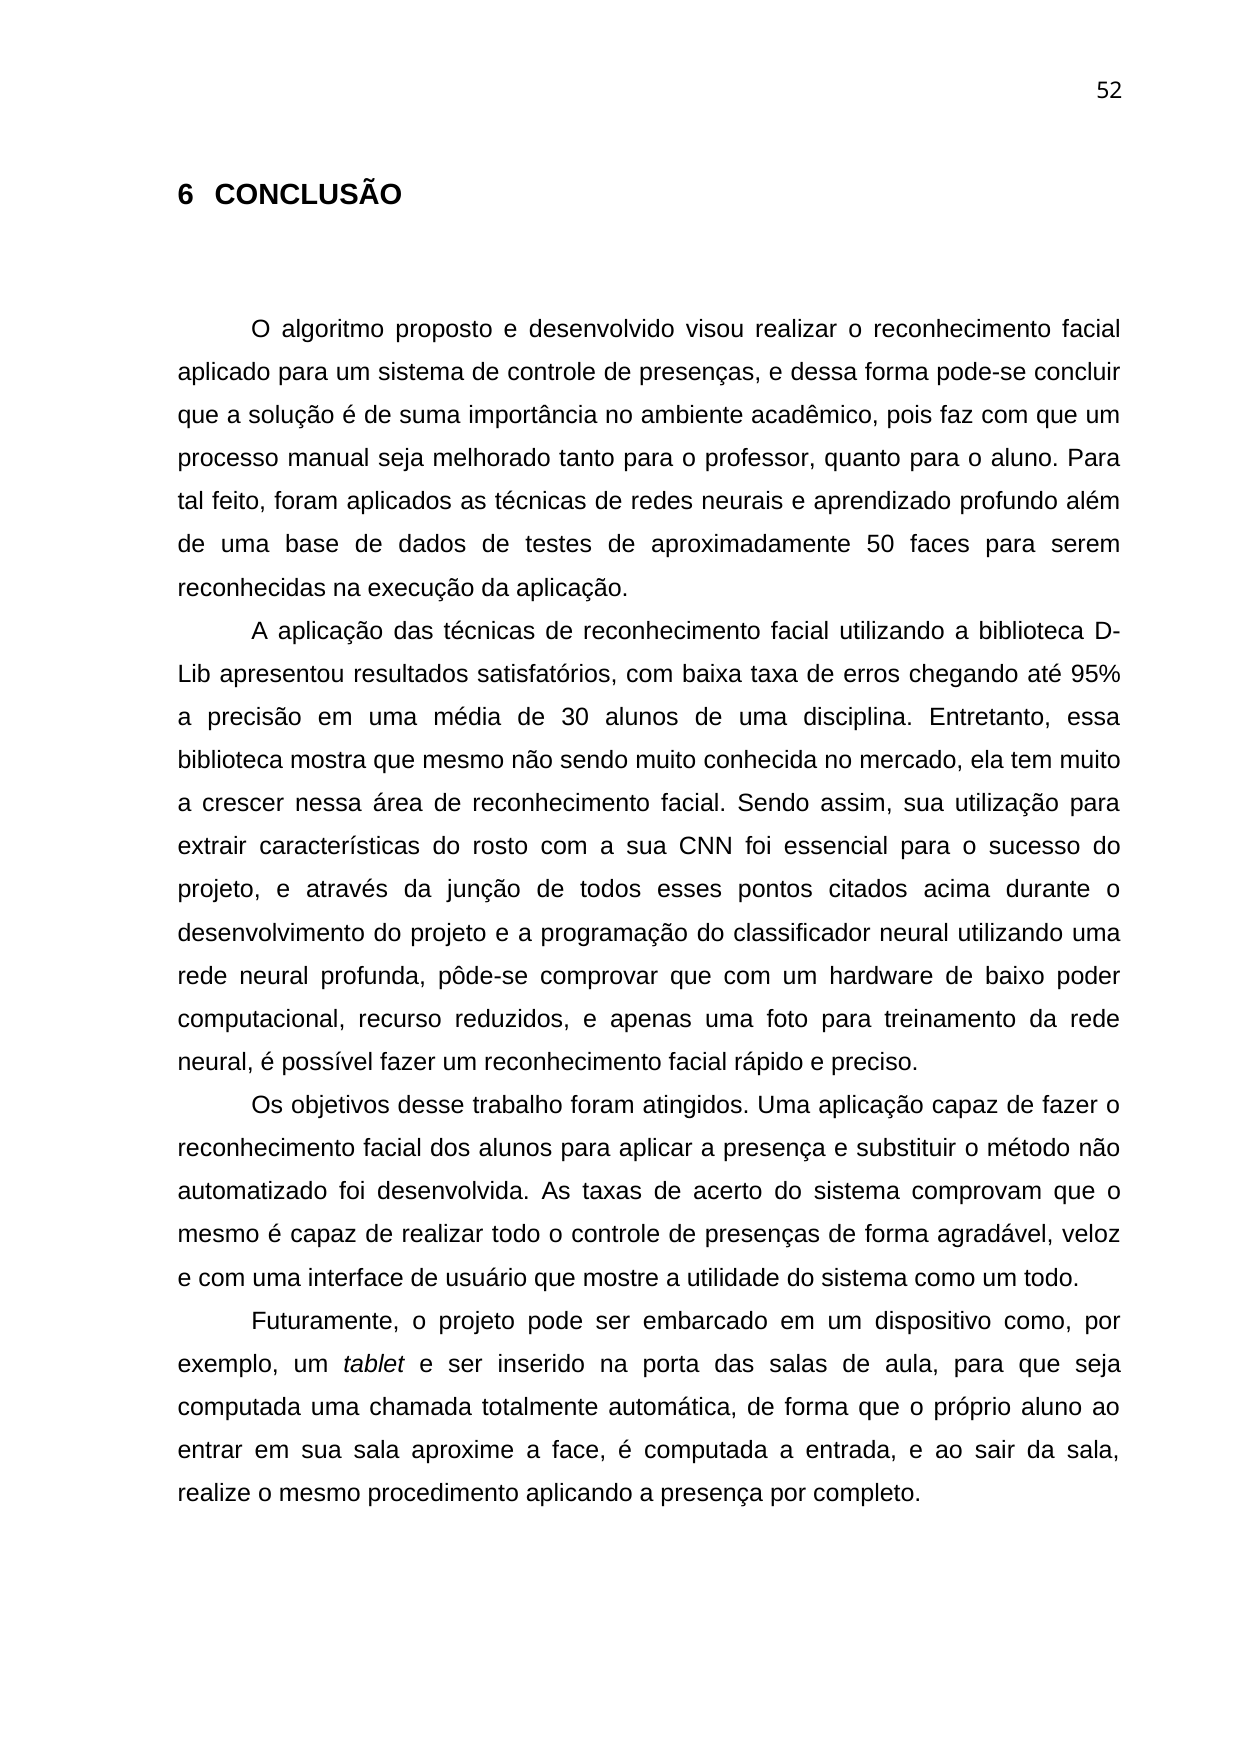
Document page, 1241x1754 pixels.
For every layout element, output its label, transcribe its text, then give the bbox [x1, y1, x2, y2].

text O algoritmo proposto e desenvolvido visou realizar o reconhecimento facial aplicado para um sistema de controle de presenças, e dessa forma pode-se concluir que a solução é de suma importância no ambiente acadêmico, pois faz com que um processo manual seja melhorado tanto para o professor, quanto para o aluno. Para tal feito, foram aplicados as técnicas de redes neurais e aprendizado profundo além de uma base de dados de testes de aproximadamente 50 faces para serem reconhecidas na execução da aplicação. [177, 314, 1122, 601]
text Futuramente, o projeto pode ser embarcado em um dispositivo como, por exemplo, um tablet e ser inserido na porta das salas de aula, para que seja computada uma chamada totalmente automática, de forma que o próprio aluno ao entrar em sua sala aproxime a face, é computada a entrada, e ao sair da sala, realize o mesmo procedimento aplicando a presença por completo. [177, 1306, 1122, 1507]
text Os objetivos desse trabalho foram atingidos. Uma aplicação capaz de fazer o reconhecimento facial dos alunos para aplicar a presença e substituir o método não automatizado foi desenvolvida. As taxas de acerto do sistema comprovam que o mesmo é capaz de realizar todo o controle de presenças de forma agradável, veloz e com uma interface de usuário que mostre a utilidade do sistema como um todo. [177, 1090, 1122, 1291]
text A aplicação das técnicas de reconhecimento facial utilizando a biblioteca D-Lib apresentou resultados satisfatórios, com baixa taxa de erros chegando até 95% a precisão em uma média de 30 alunos de uma disciplina. Entretanto, essa biblioteca mostra que mesmo não sendo muito conhecida no mercado, ela tem muito a crescer nessa área de reconhecimento facial. Sendo assim, sua utilização para extrair características do rosto com a sua CNN foi essencial para o sucesso do projeto, e através da junção de todos esses pontos citados acima durante o desenvolvimento do projeto e a programação do classificador neural utilizando uma rede neural profunda, pôde-se comprovar que com um hardware de baixo poder computacional, recurso reduzidos, e apenas uma foto para treinamento da rede neural, é possível fazer um reconhecimento facial rápido e preciso. [177, 616, 1122, 1076]
subtitle CONCLUSÃO [177, 177, 1122, 211]
